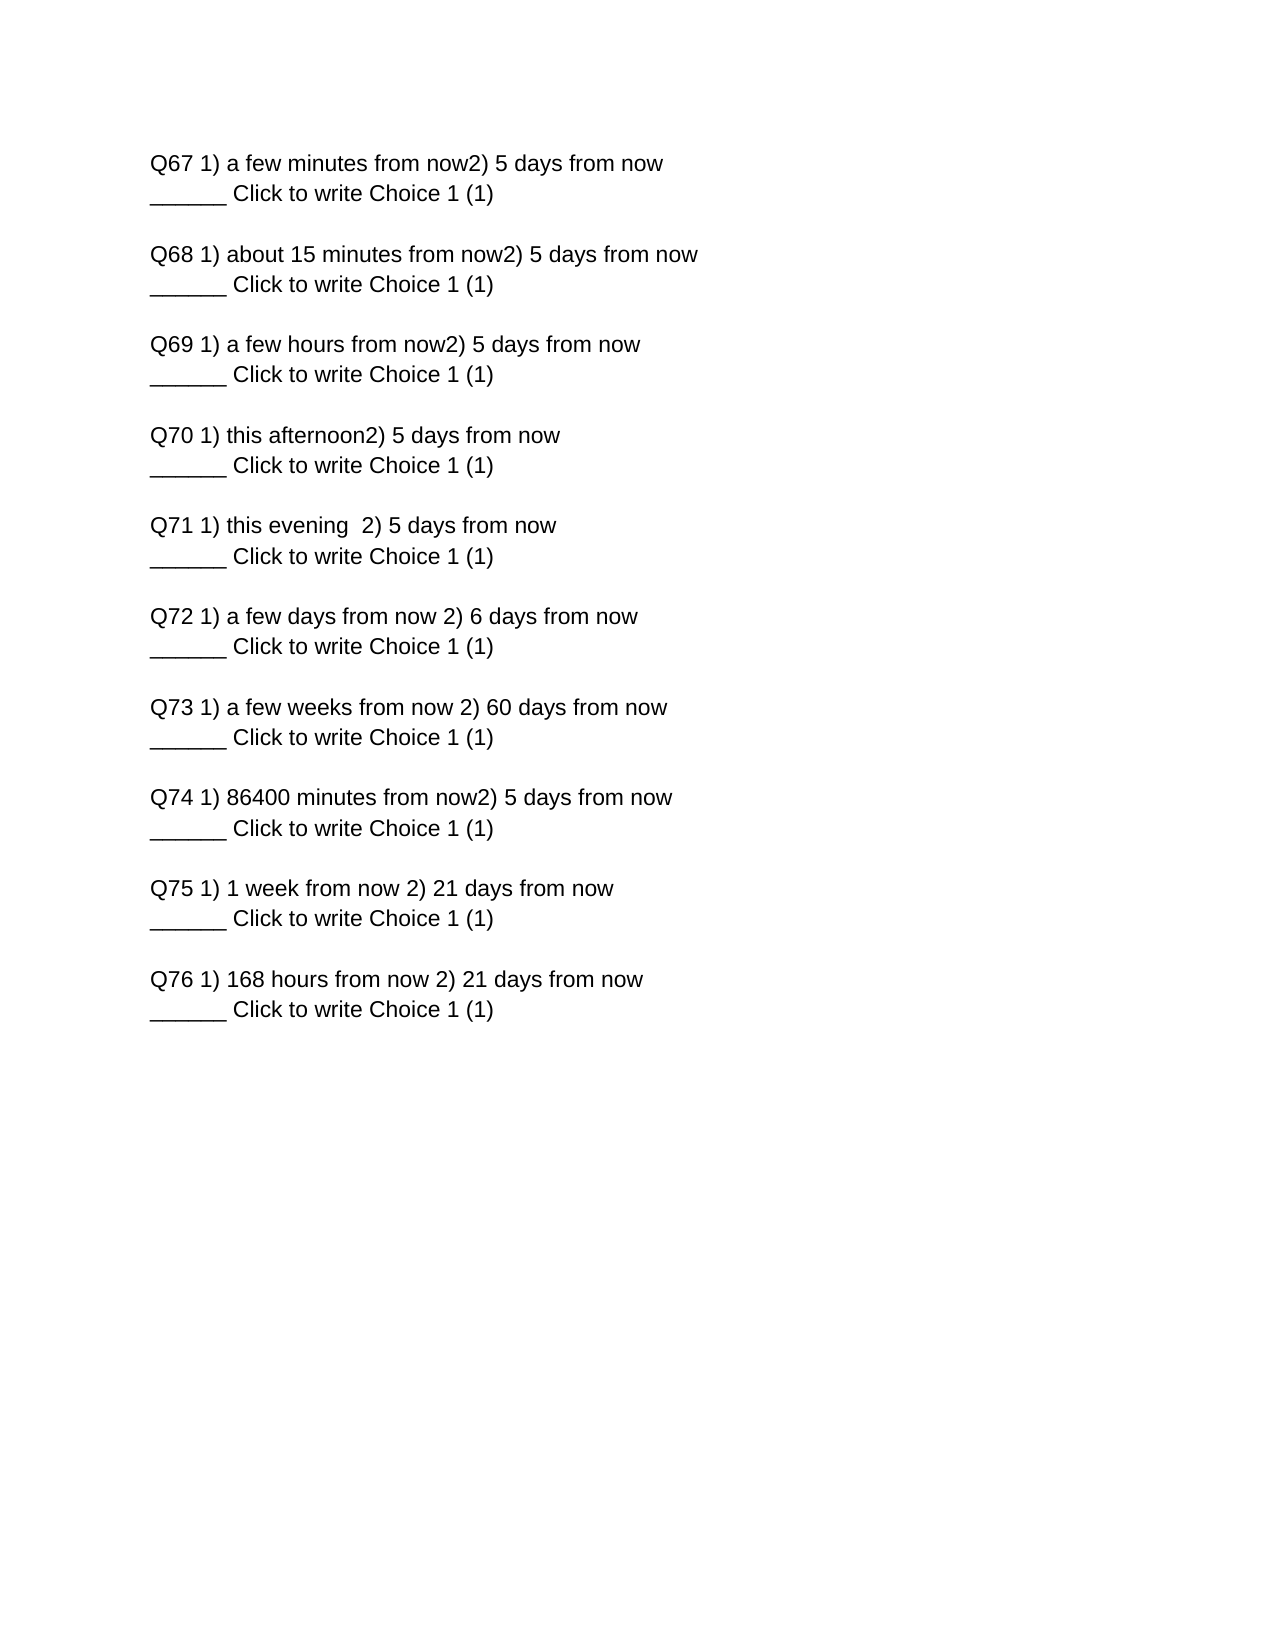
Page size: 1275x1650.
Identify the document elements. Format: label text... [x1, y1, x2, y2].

list ______ Click to write Choice 1 (1) [150, 452, 1125, 478]
text Q72 1) a few days from now 2) 6 days from now [150, 603, 1125, 629]
text Q68 1) about 15 minutes from now2) 5 days from now [150, 241, 1125, 267]
list ______ Click to write Choice 1 (1) [150, 271, 1125, 297]
list ______ Click to write Choice 1 (1) [150, 180, 1125, 207]
text Q71 1) this evening 2) 5 days from now [150, 512, 1125, 539]
list ______ Click to write Choice 1 (1) [150, 814, 1125, 841]
text Q74 1) 86400 minutes from now2) 5 days from now [150, 784, 1125, 811]
list ______ Click to write Choice 1 (1) [150, 361, 1125, 388]
text Q67 1) a few minutes from now2) 5 days from now [150, 150, 1125, 176]
list ______ Click to write Choice 1 (1) [150, 996, 1125, 1022]
text Q76 1) 168 hours from now 2) 21 days from now [150, 966, 1125, 992]
list ______ Click to write Choice 1 (1) [150, 633, 1125, 660]
list ______ Click to write Choice 1 (1) [150, 724, 1125, 750]
list ______ Click to write Choice 1 (1) [150, 543, 1125, 569]
text Q69 1) a few hours from now2) 5 days from now [150, 331, 1125, 358]
text Q73 1) a few weeks from now 2) 60 days from now [150, 694, 1125, 720]
text Q75 1) 1 week from now 2) 21 days from now [150, 875, 1125, 901]
list ______ Click to write Choice 1 (1) [150, 905, 1125, 932]
text Q70 1) this afternoon2) 5 days from now [150, 422, 1125, 448]
